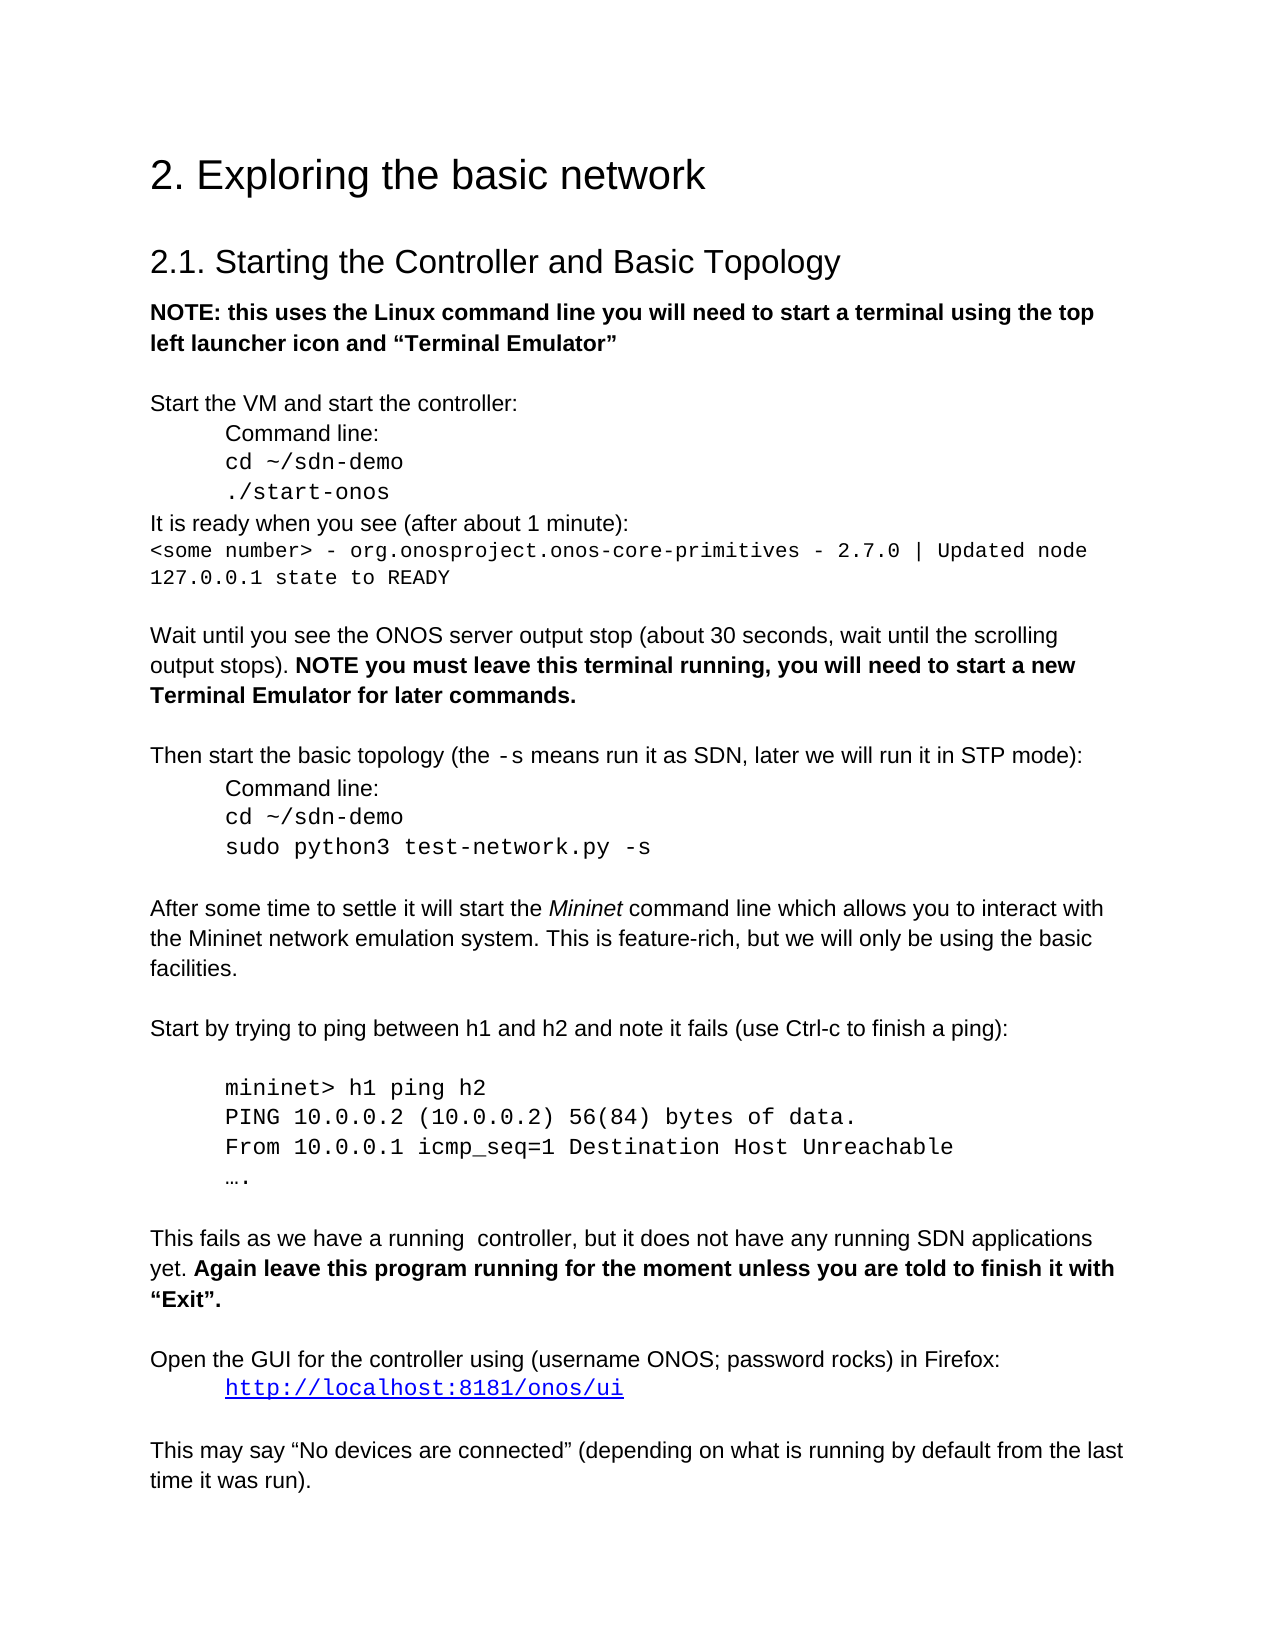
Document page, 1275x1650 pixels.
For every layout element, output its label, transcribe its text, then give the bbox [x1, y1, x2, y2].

text sudo python3 test-network.py -s [225, 835, 1125, 861]
text <some number> - org.onosproject.onos-core-primitives - 2.7.0 | Updated node 127.0.0.1 state to READY [150, 540, 1125, 591]
text mininet> h1 ping h2 [225, 1076, 1125, 1102]
text Start the VM and start the controller: [150, 390, 1125, 416]
text Command line: [225, 420, 1125, 446]
text ./start-onos [225, 480, 1125, 506]
text This fails as we have a running controller, but it does not have any running SDN applications yet. Again leave this program running for the moment unless you are told to finish it with “Exit”. [150, 1225, 1125, 1312]
subtitle 2.1. Starting the Controller and Basic Topology [150, 243, 1125, 281]
text http://localhost:8181/onos/ui [150, 1376, 1125, 1402]
text Wait until you see the ONOS server output stop (about 30 seconds, wait until the scrolling output stops). NOTE you must leave this terminal running, you will need to start a new Terminal Emulator for later commands. [150, 622, 1125, 708]
text Open the GUI for the controller using (username ONOS; password rocks) in Firefox: [150, 1346, 1125, 1372]
text cd ~/sdn-demo [225, 805, 1125, 831]
subtitle 2. Exploring the basic network [150, 150, 1125, 198]
text cd ~/sdn-demo [225, 450, 1125, 476]
text NOTE: this uses the Linux command line you will need to start a terminal using the top left launcher icon and “Terminal Emulator” [150, 299, 1125, 356]
text Then start the basic topology (the -s means run it as SDN, later we will run it in STP mode): [150, 742, 1125, 771]
text Command line: [225, 775, 1125, 801]
text After some time to settle it will start the Mininet command line which allows you to interact with the Mininet network emulation system. This is feature-rich, but we will only be using the basic facilities. [150, 894, 1125, 981]
text …. [225, 1165, 1125, 1191]
text This may say “No devices are connected” (depending on what is running by default from the last time it was run). [150, 1437, 1125, 1493]
text From 10.0.0.1 icmp_seq=1 Destination Host Unreachable [225, 1135, 1125, 1161]
text Start by trying to ping between h1 and h2 and note it fails (use Ctrl-c to finish a ping): [150, 1015, 1125, 1042]
text It is ready when you see (after about 1 minute): [150, 510, 1125, 536]
text PING 10.0.0.2 (10.0.0.2) 56(84) bytes of data. [225, 1106, 1125, 1132]
